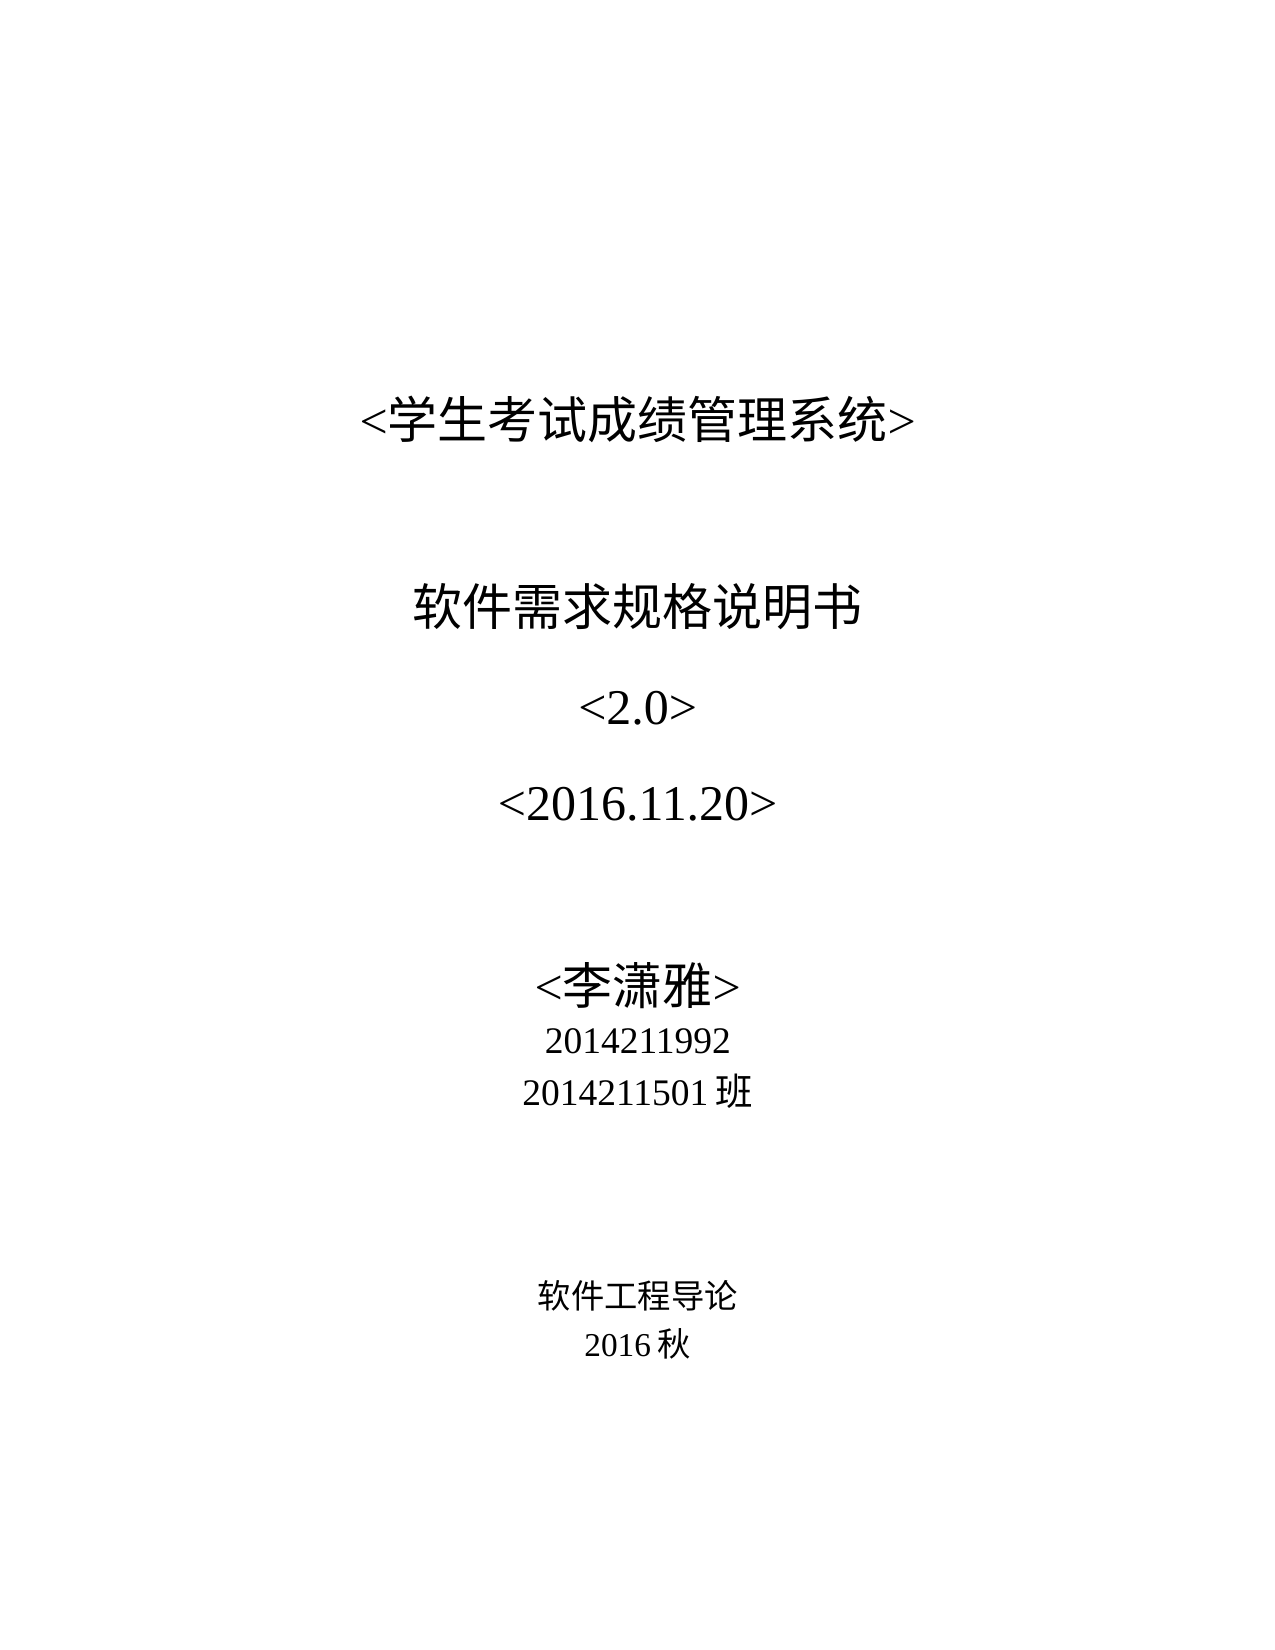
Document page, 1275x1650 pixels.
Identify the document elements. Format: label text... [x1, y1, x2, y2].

text 软件工程导论 [150, 1269, 1125, 1318]
text <2016.11.20> [150, 774, 1125, 831]
text <2.0> [150, 678, 1125, 736]
text <学生考试成绩管理系统> [150, 380, 1125, 452]
text <李潇雅> [150, 946, 1125, 1019]
text 2016秋 [150, 1318, 1125, 1366]
text 2014211992 [150, 1019, 1125, 1062]
text 软件需求规格说明书 [150, 567, 1125, 640]
text 2014211501班 [150, 1062, 1125, 1116]
